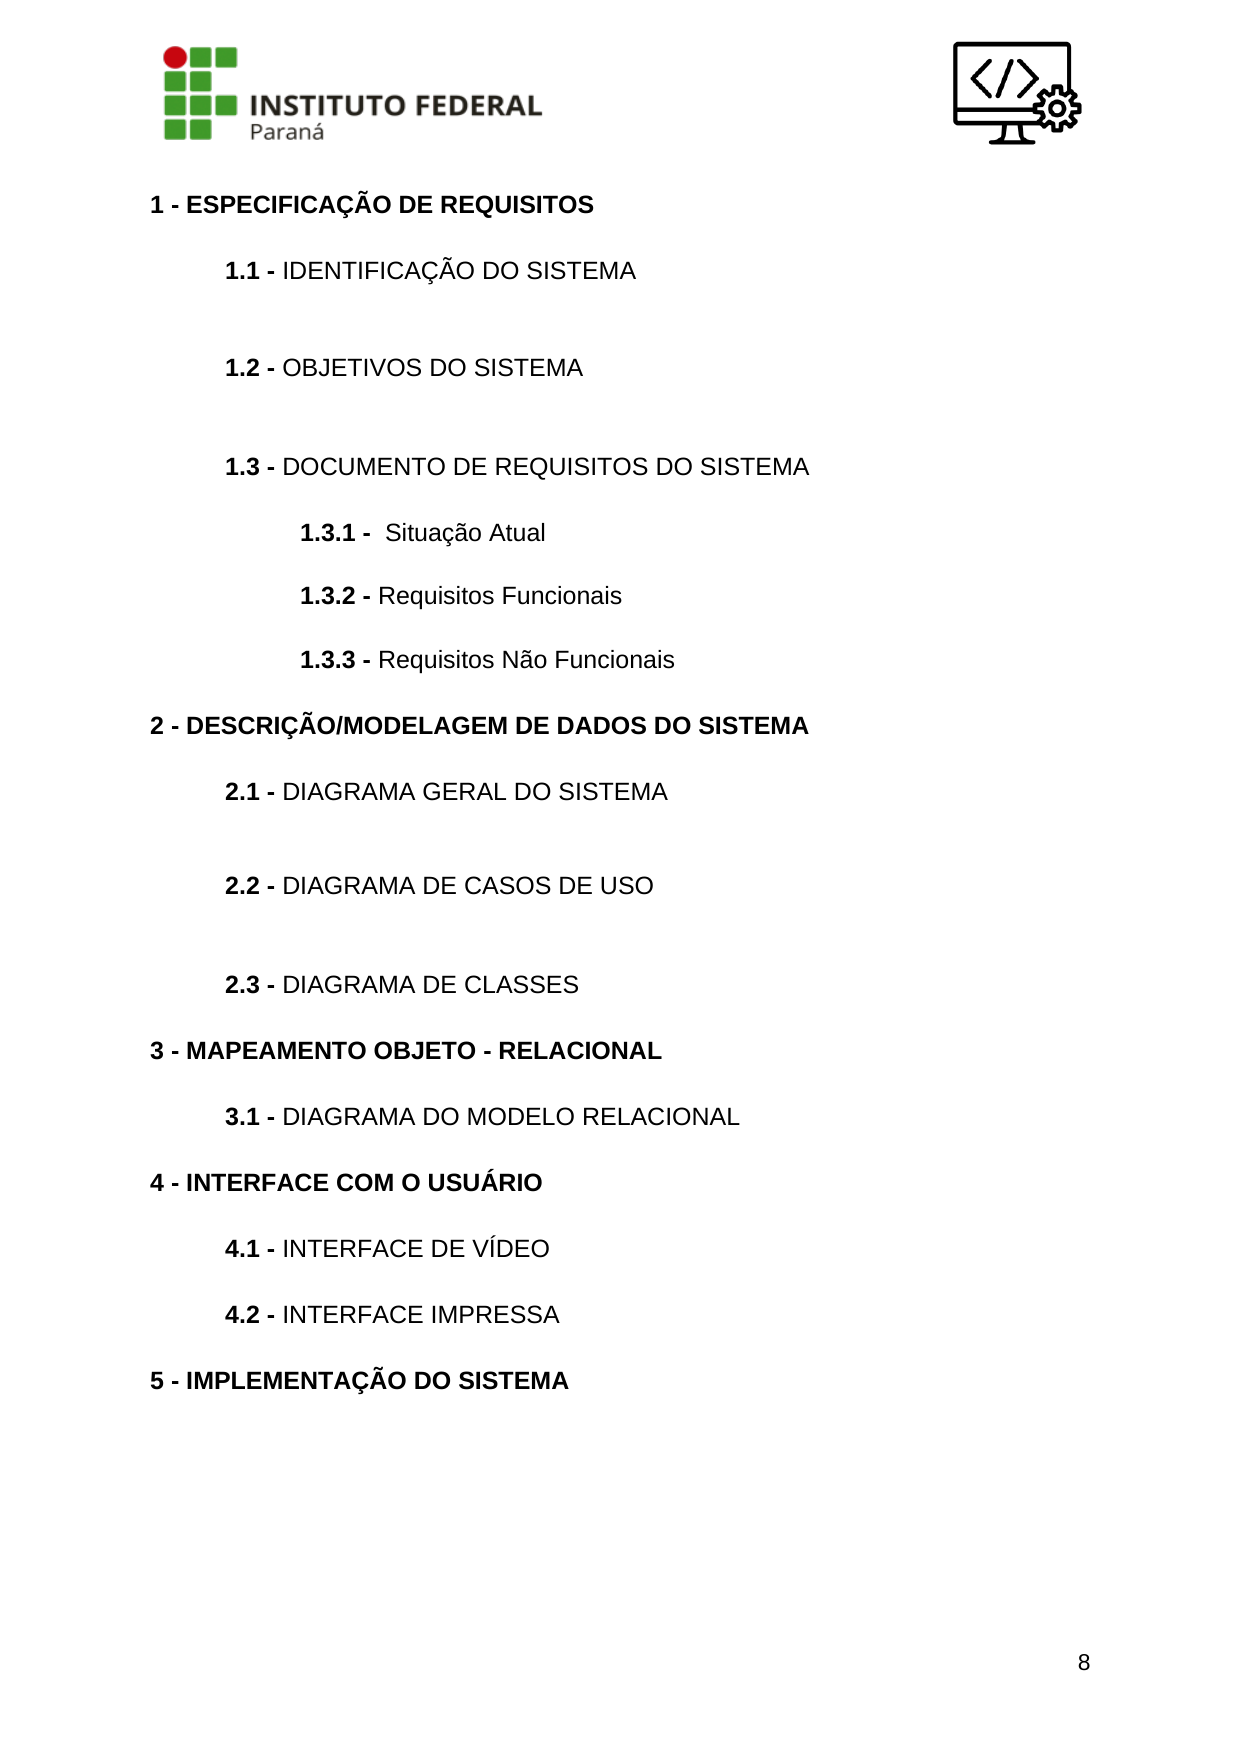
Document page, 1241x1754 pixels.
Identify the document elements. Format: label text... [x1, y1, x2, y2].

text 4.1 - INTERFACE DE VÍDEO [150, 1234, 1090, 1263]
text 1.3 - DOCUMENTO DE REQUISITOS DO SISTEMA [150, 452, 1090, 480]
picture [941, 18, 1093, 168]
text 1.3.2 - Requisitos Funcionais [150, 581, 1090, 610]
text 2.3 - DIAGRAMA DE CLASSES [150, 970, 1090, 999]
picture [161, 18, 547, 150]
text 2 - DESCRIÇÃO/MODELAGEM DE DADOS DO SISTEMA [150, 711, 1090, 740]
text 3.1 - DIAGRAMA DO MODELO RELACIONAL [150, 1102, 1090, 1131]
text 2.1 - DIAGRAMA GERAL DO SISTEMA [150, 777, 1090, 806]
text 1 - ESPECIFICAÇÃO DE REQUISITOS [150, 150, 1090, 218]
text 4.2 - INTERFACE IMPRESSA [150, 1300, 1090, 1329]
text 3 - MAPEAMENTO OBJETO - RELACIONAL [150, 1036, 1090, 1065]
text 1.3.3 - Requisitos Não Funcionais [150, 645, 1090, 674]
text 4 - INTERFACE COM O USUÁRIO [150, 1168, 1090, 1197]
text 1.2 - OBJETIVOS DO SISTEMA [150, 352, 1090, 381]
text 1.3.1 - Situação Atual [150, 518, 1090, 546]
text 2.2 - DIAGRAMA DE CASOS DE USO [150, 871, 1090, 899]
text 1.1 - IDENTIFICAÇÃO DO SISTEMA [150, 256, 1090, 284]
text 5 - IMPLEMENTAÇÃO DO SISTEMA [150, 1366, 1090, 1395]
